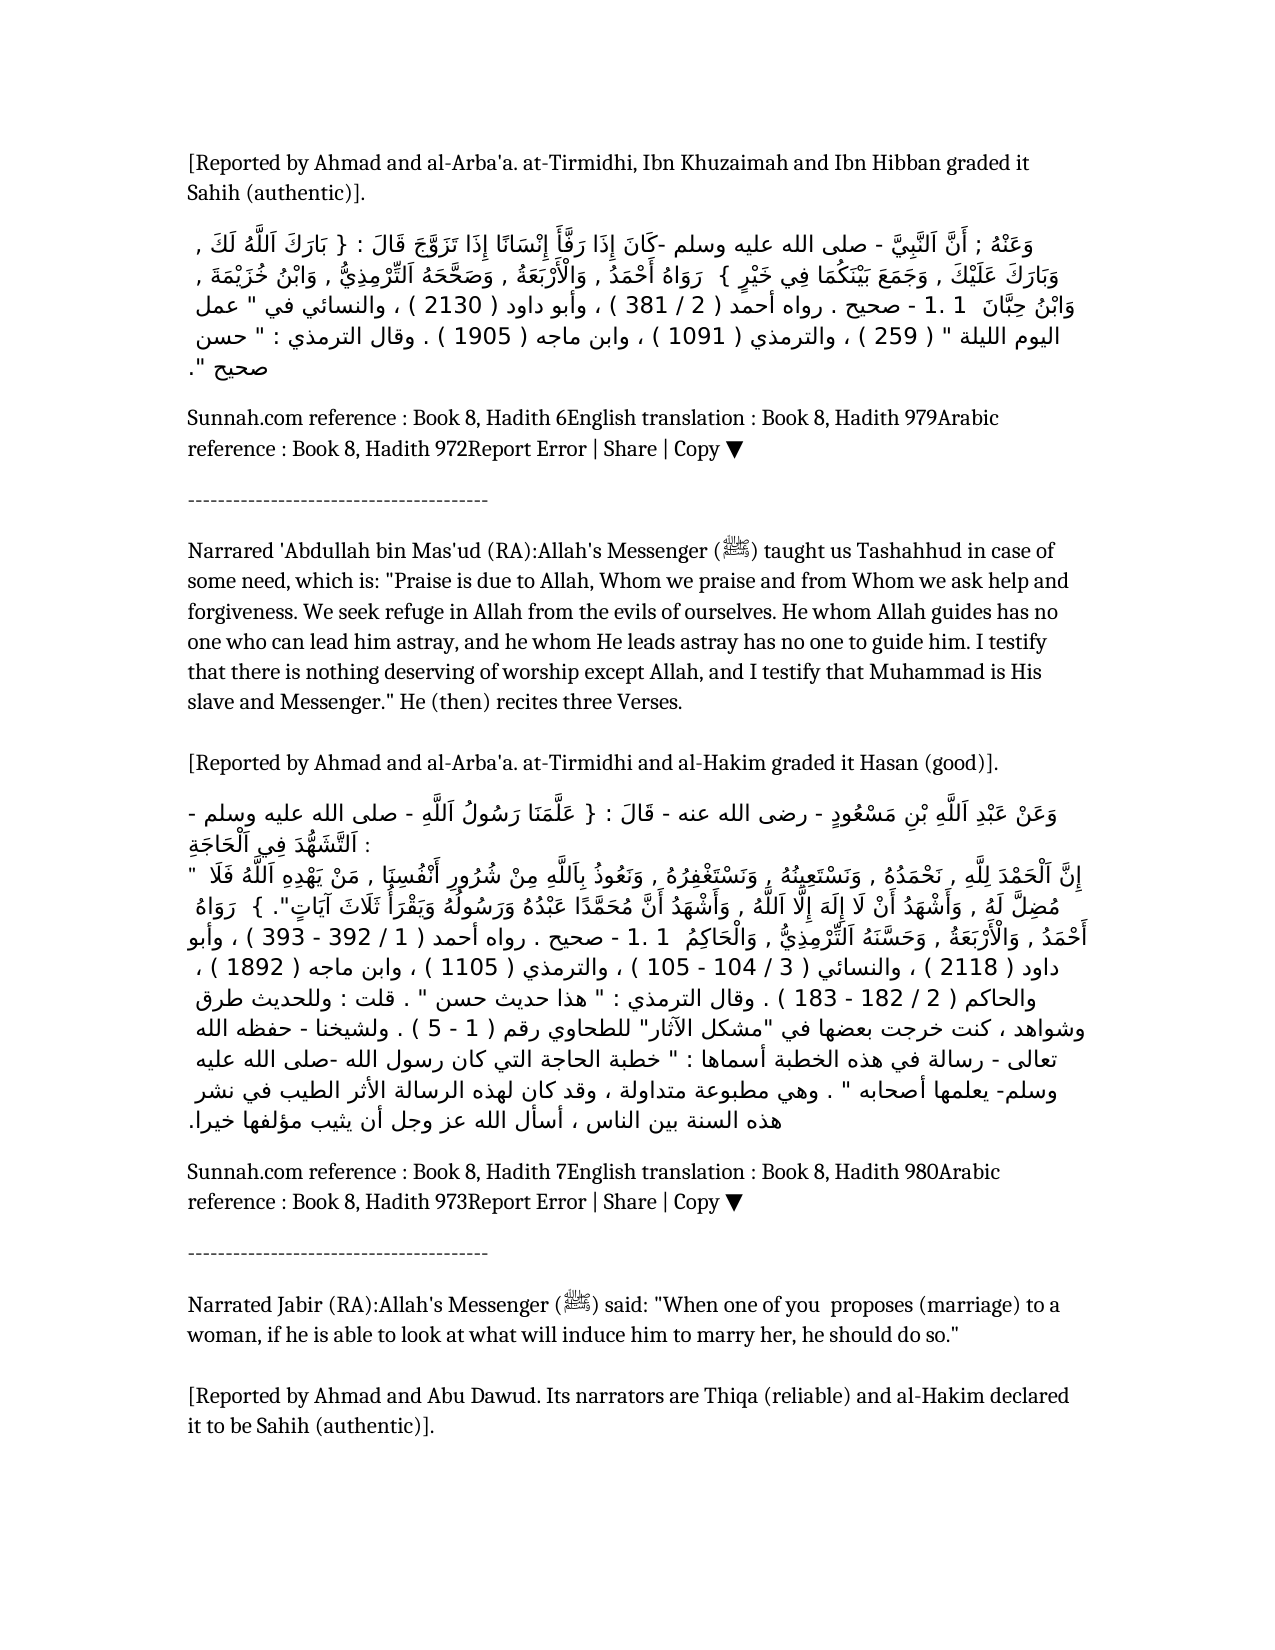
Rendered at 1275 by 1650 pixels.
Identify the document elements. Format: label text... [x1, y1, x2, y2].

text Sunnah.com reference : Book 8, Hadith 7English translation : Book 8, Hadith 980Arabic reference : Book 8, Hadith 973Report Error | Share | Copy ▼ [187, 1159, 1087, 1215]
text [187, 150, 1087, 207]
text Sunnah.com reference : Book 8, Hadith 6English translation : Book 8, Hadith 979Arabic reference : Book 8, Hadith 972Report Error | Share | Copy ▼ [187, 405, 1087, 462]
text ---------------------------------------- [187, 1240, 1087, 1266]
text وَعَنْ عَبْدِ اَللَّهِ بْنِ مَسْعُودٍ ‏- رضى الله عنه ‏- قَالَ : { عَلَّمَنَا رَسُولُ اَللَّهِ ‏- صلى الله عليه وسلم ‏-اَلتَّشَهُّدَ فِي اَلْحَاجَةِ : " إِنَّ اَلْحَمْدَ لِلَّهِ , نَحْمَدُهُ , وَنَسْتَعِينُهُ , وَنَسْتَغْفِرُهُ , وَنَعُوذُ بِاَللَّهِ مِنْ شُرُورِ أَنْفُسِنَا , مَنْ يَهْدِهِ اَللَّهُ فَلَا مُضِلَّ لَهُ , وَأَشْهَدُ أَنْ لَا إِلَهَ إِلَّا اَللَّهُ , وَأَشْهَدُ أَنَّ مُحَمَّدًا عَبْدُهُ وَرَسُولُهُ وَيَقْرَأُ ثَلَاثَ آيَاتٍ".‏ } رَوَاهُ أَحْمَدُ , وَالْأَرْبَعَةُ , وَحَسَّنَهُ اَلتِّرْمِذِيُّ , وَالْحَاكِمُ 1‏ .‏‏1 ‏- صحيح .‏ رواه أحمد ( 1 / 392 ‏- 393 )‏ ، وأبو داود ( 2118 )‏ ، والنسائي ( 3 / 104 ‏- 105 )‏ ، والترمذي ( 1105 )‏ ، وابن ماجه ( 1892 )‏ ، والحاكم ( 2 / 182 ‏- 183 )‏ .‏ وقال الترمذي : " هذا حديث حسن " .‏ قلت : وللحديث طرق وشواهد ، كنت خرجت بعضها في "مشكل الآثار" للطحاوي رقم ( 1 ‏- 5 )‏ .‏ ولشيخنا ‏- حفظه الله تعالى ‏- رسالة في هذه الخطبة أسماها : " خطبة الحاجة التي كان رسول الله ‏-صلى الله عليه وسلم‏- يعلمها أصحابه " .‏ وهي مطبوعة متداولة ، وقد كان لهذه الرسالة الأثر الطيب في نشر هذه السنة بين الناس ، أسأل الله عز وجل أن يثيب مؤلفها خيرا.‏ [187, 801, 1087, 1134]
text ---------------------------------------- [187, 486, 1087, 513]
text Narrared 'Abdullah bin Mas'ud (RA):Allah's Messenger (ﷺ) taught us Tashahhud in case of some need, which is: "Praise is due to Allah, Whom we praise and from Whom we ask help and forgiveness. We seek refuge in Allah from the evils of ourselves. He whom Allah guides has no one who can lead him astray, and he whom He leads astray has no one to guide him. I testify that there is nothing deserving of worship except Allah, and I testify that Muhammad is His slave and Messenger." He (then) recites three Verses. [Reported by Ahmad and al-Arba'a. at-Tirmidhi and al-Hakim graded it Hasan (good)]. [187, 537, 1087, 776]
text وَعَنْهُ ; أَنَّ اَلنَّبِيَّ ‏- صلى الله عليه وسلم ‏-كَانَ إِذَا رَفَّأَ إِنْسَانًا إِذَا تَزَوَّجَ قَالَ : { بَارَكَ اَللَّهُ لَكَ , وَبَارَكَ عَلَيْكَ , وَجَمَعَ بَيْنَكُمَا فِي خَيْرٍ } رَوَاهُ أَحْمَدُ , وَالْأَرْبَعَةُ , وَصَحَّحَهُ اَلتِّرْمِذِيُّ , وَابْنُ خُزَيْمَةَ , وَابْنُ حِبَّانَ 1‏ .‏‏1 ‏- صحيح .‏ رواه أحمد ( 2 / 381 )‏ ، وأبو داود ( 2130 )‏ ، والنسائي في " عمل اليوم الليلة " ( 259 )‏ ، والترمذي ( 1091 )‏ ، وابن ماجه ( 1905 )‏ .‏ وقال الترمذي : " حسن صحيح ".‏ [187, 231, 1087, 380]
text Narrated Jabir (RA):Allah's Messenger (ﷺ) said: "When one of you proposes (marriage) to a woman, if he is able to look at what will induce him to marry her, he should do so." [Reported by Ahmad and Abu Dawud. Its narrators are Thiqa (reliable) and al-Hakim declared it to be Sahih (authentic)]. [187, 1291, 1087, 1439]
